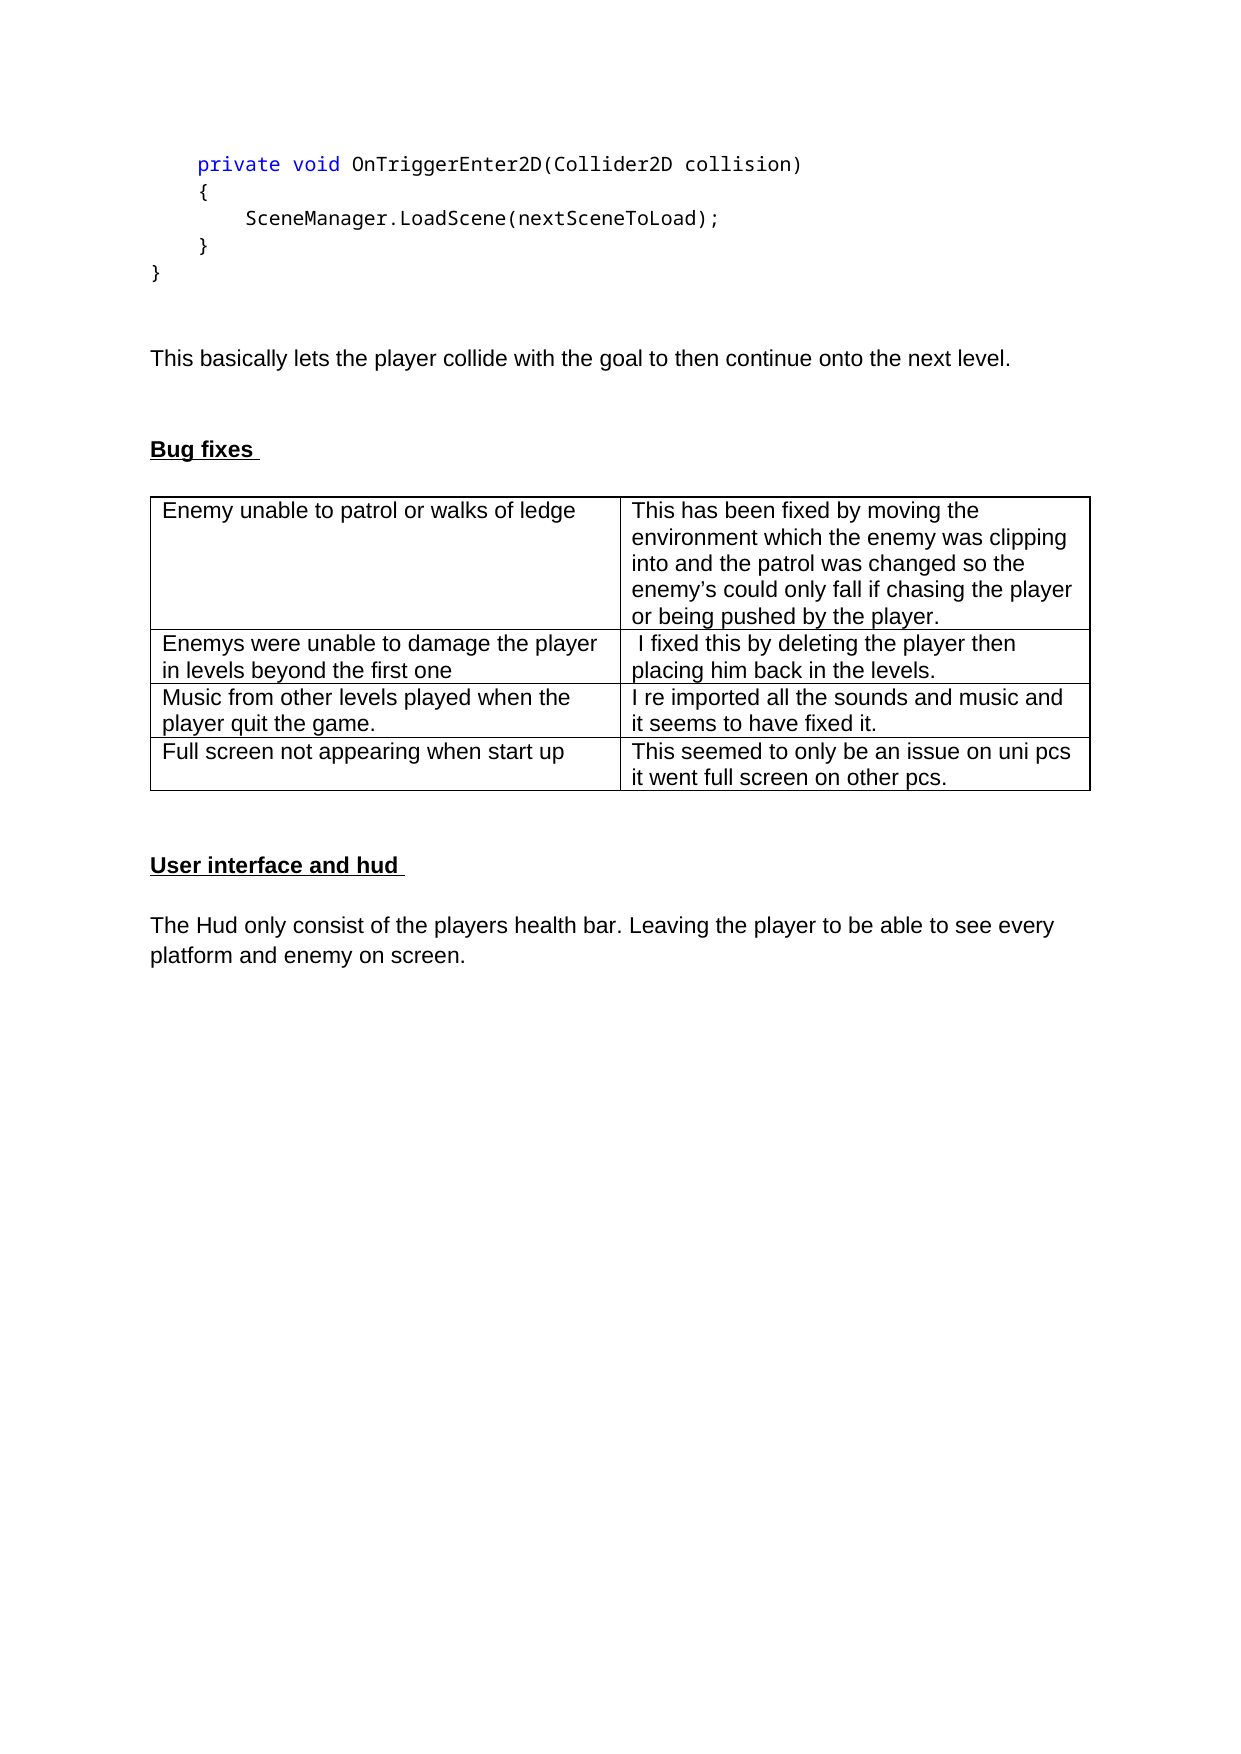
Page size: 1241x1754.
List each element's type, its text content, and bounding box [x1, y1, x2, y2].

table_cell I re imported all the sounds and music and it seems to have fixed it. [621, 684, 1089, 737]
table_cell This seemed to only be an issue on uni pcs it went full screen on other pcs. [621, 738, 1089, 790]
text private void OnTriggerEnter2D(Collider2D collision) [150, 150, 1090, 177]
table_cell I fixed this by deleting the player then placing him back in the levels. [621, 630, 1089, 683]
text SceneManager.LoadScene(nextSceneToLoad); [150, 204, 1090, 231]
text Bug fixes [150, 436, 1090, 462]
table_cell Music from other levels played when the player quit the game. [151, 684, 620, 737]
text The Hud only consist of the players health bar. Leaving the player to be able to see every platform and enemy on screen. [150, 912, 1090, 969]
table_header Enemy unable to patrol or walks of ledge [151, 498, 620, 629]
table_cell Full screen not appearing when start up [151, 738, 620, 790]
text } [150, 231, 1090, 258]
text { [150, 177, 1090, 204]
table_cell Enemys were unable to damage the player in levels beyond the first one [151, 630, 620, 683]
text This basically lets the player collide with the goal to then continue onto the next level. [150, 345, 1090, 372]
text } [150, 258, 1090, 285]
table_header This has been fixed by moving the environment which the enemy was clipping into and the patrol was changed so the enemy’s could only fall if chasing the player or being pushed by the player. [621, 498, 1089, 629]
text User interface and hud [150, 852, 1090, 878]
